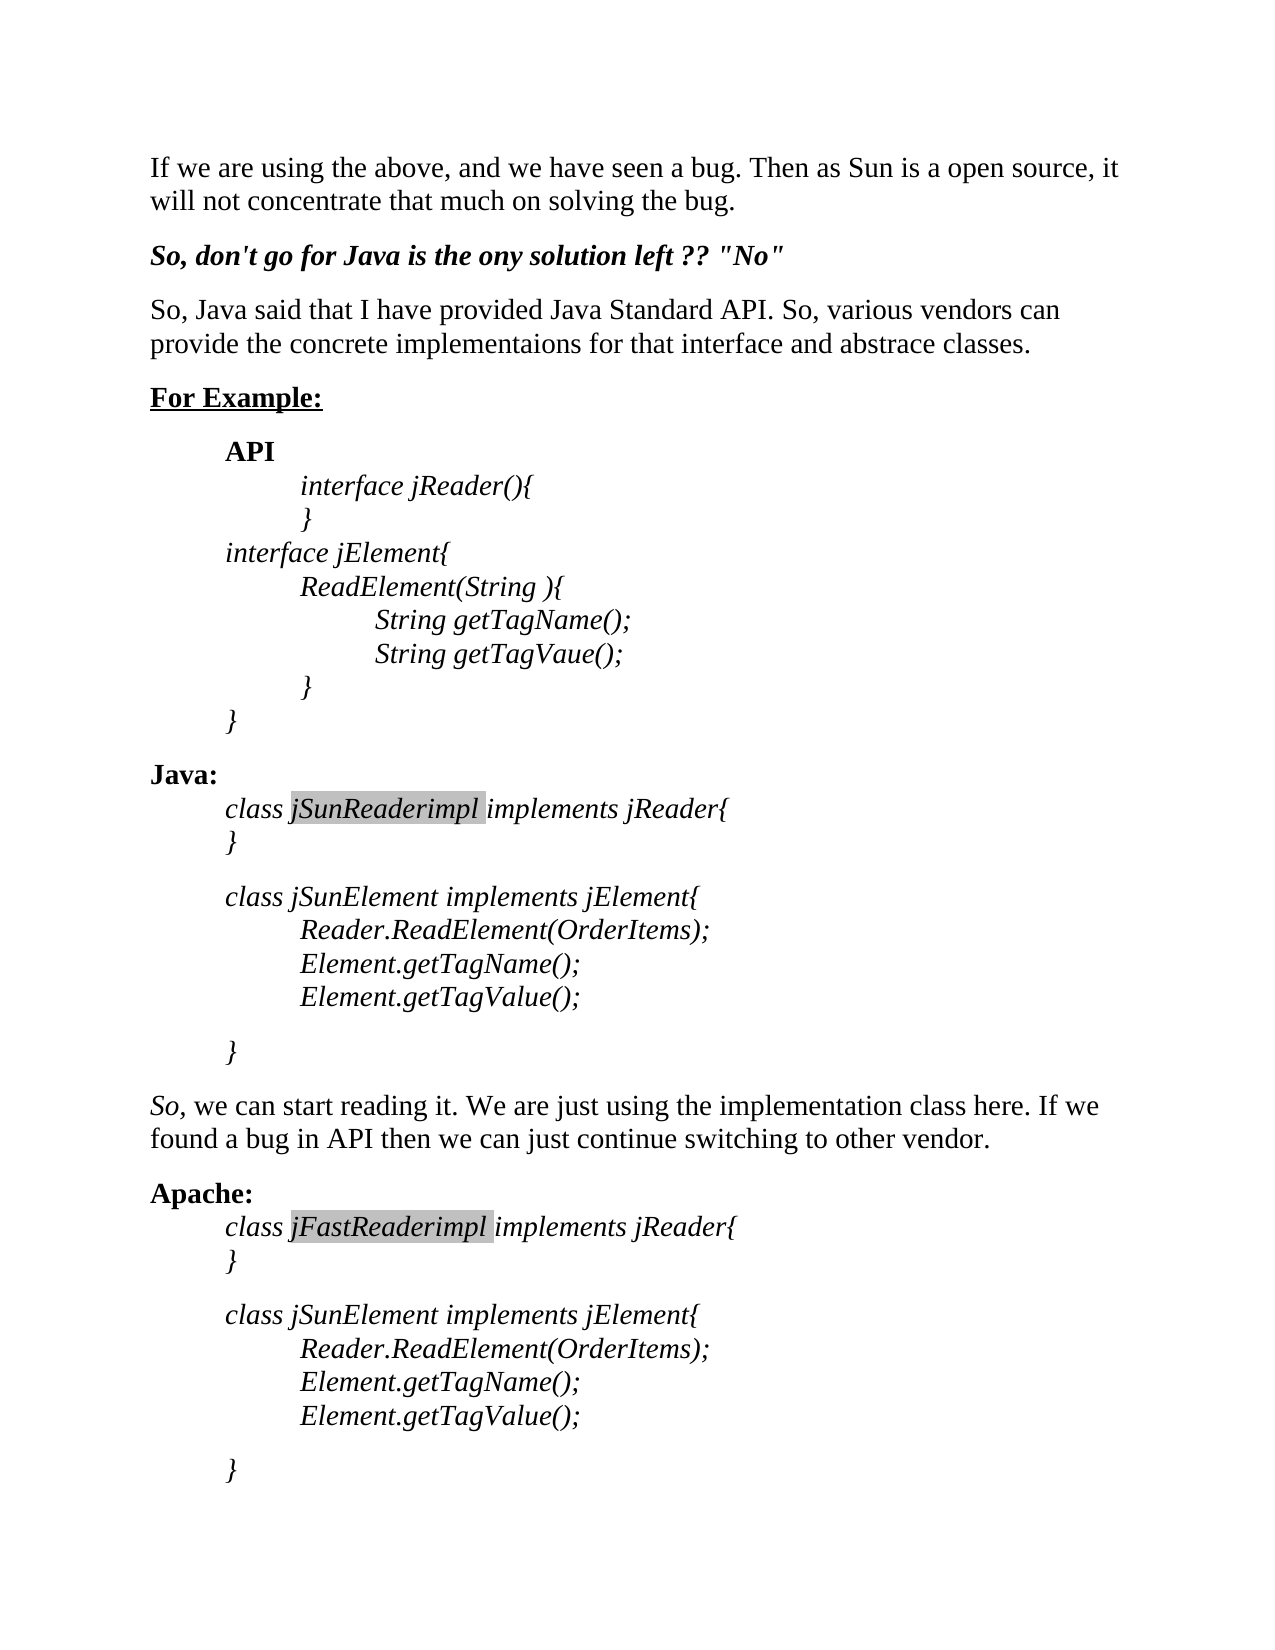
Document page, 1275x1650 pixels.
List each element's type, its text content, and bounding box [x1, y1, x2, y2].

text } [225, 1452, 1125, 1486]
text So, we can start reading it. We are just using the implementation class here. If we found a bug in API then we can just continue switching to other vendor. [150, 1088, 1125, 1155]
text Java: class jSunReaderimpl implements jReader{ } [150, 757, 1125, 858]
text class jSunElement implements jElement{ Reader.ReadElement(OrderItems); Element.getTagName(); Element.getTagValue(); [150, 879, 1125, 1013]
text } [225, 1034, 1125, 1067]
text For Example: [150, 380, 1125, 414]
text Apache: class jFastReaderimpl implements jReader{ } [150, 1176, 1125, 1277]
text API interface jReader(){ } interface jElement{ ReadElement(String ){ String getTagName(); String getTagVaue(); } } [225, 434, 1125, 736]
text So, Java said that I have provided Java Standard API. So, various vendors can provide the concrete implementaions for that interface and abstrace classes. [150, 292, 1125, 359]
text So, don't go for Java is the ony solution left ?? "No" [150, 238, 1125, 271]
text class jSunElement implements jElement{ Reader.ReadElement(OrderItems); Element.getTagName(); Element.getTagValue(); [150, 1297, 1125, 1432]
text If we are using the above, and we have seen a bug. Then as Sun is a open source, it will not concentrate that much on solving the bug. [150, 150, 1125, 217]
